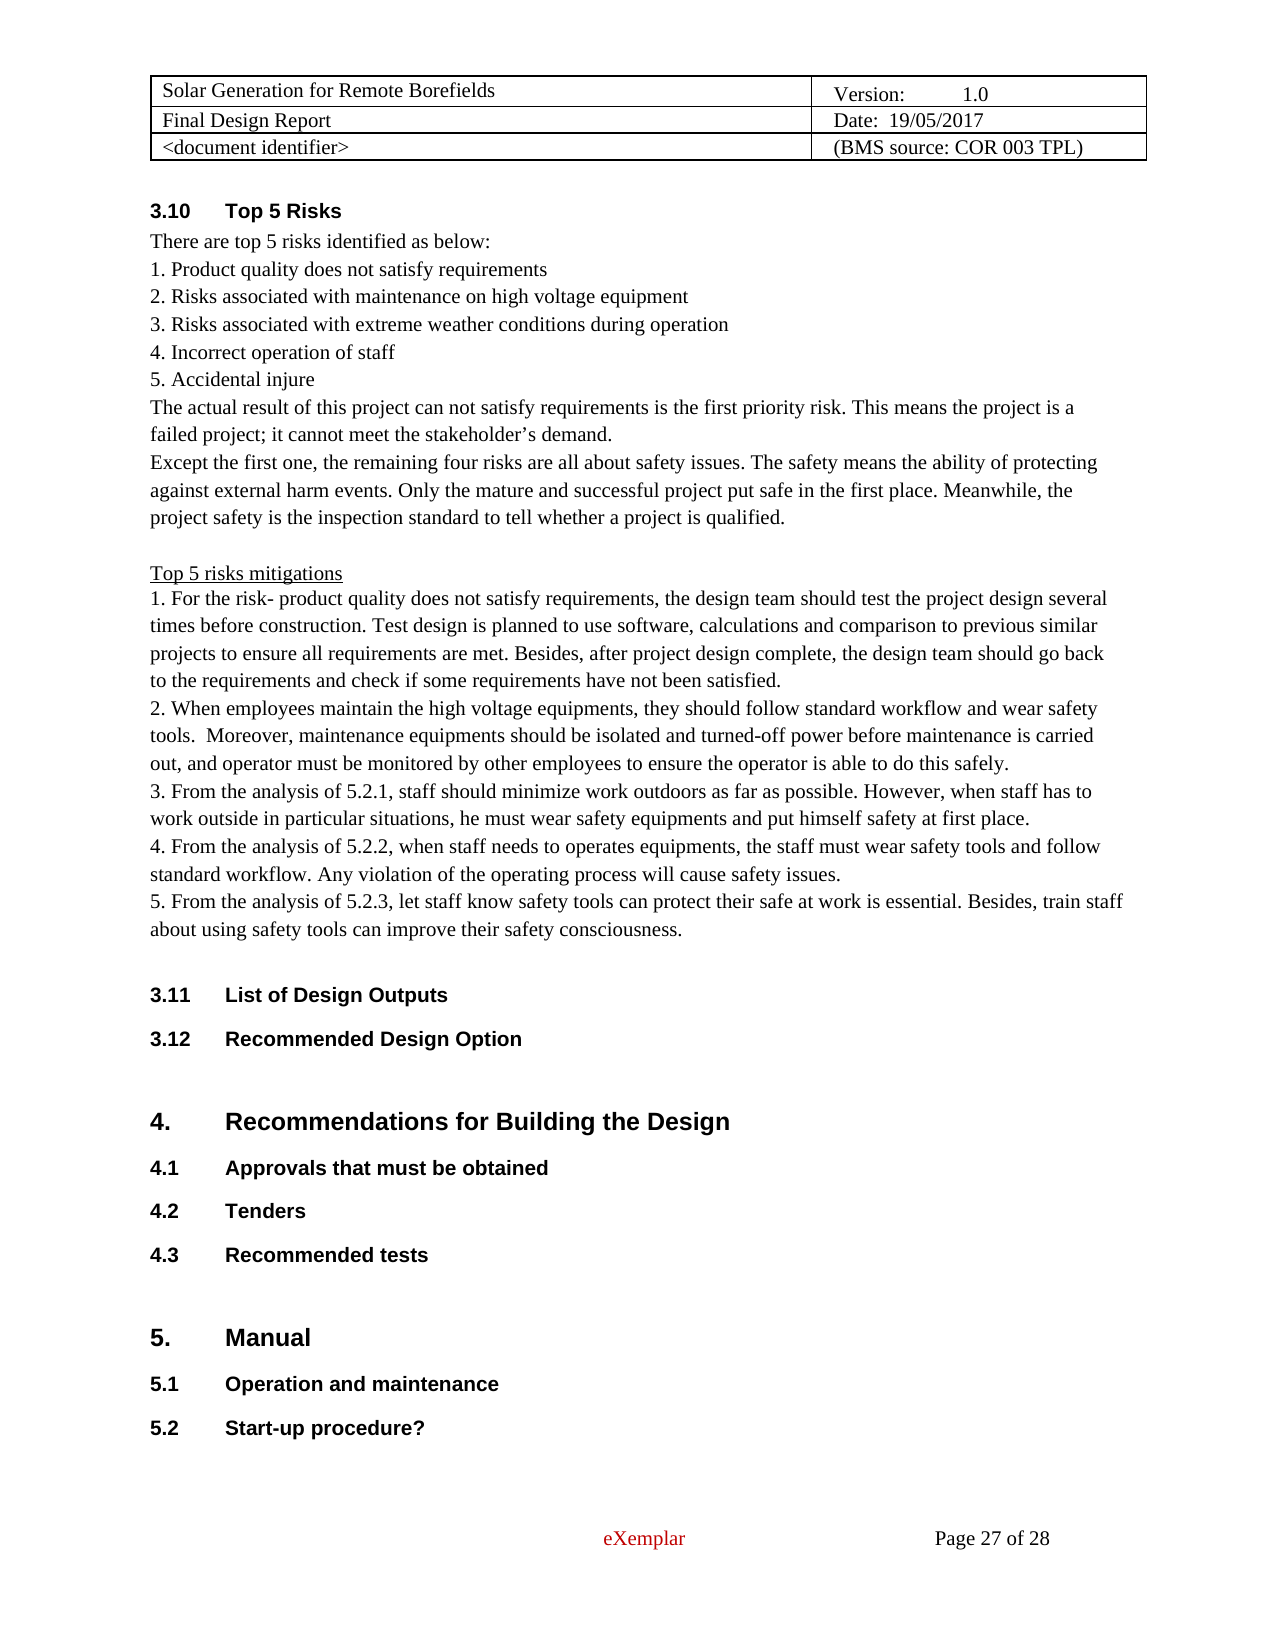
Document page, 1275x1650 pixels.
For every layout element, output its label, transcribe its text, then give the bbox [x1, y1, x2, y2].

text 2. Risks associated with maintenance on high voltage equipment [150, 284, 1125, 308]
text 3. Risks associated with extreme weather conditions during operation [150, 312, 1125, 336]
text 5. From the analysis of 5.2.3, let staff know safety tools can protect their safe at work is essential. Besides, train staff about using safety tools can improve their safety consciousness. [150, 889, 1125, 941]
subtitle Operation and maintenance [150, 1371, 1125, 1396]
subtitle Approvals that must be obtained [150, 1154, 1125, 1179]
text Top 5 risks mitigations [150, 560, 1125, 585]
subtitle Top 5 Risks [150, 198, 1125, 223]
text 1. For the risk- product quality does not satisfy requirements, the design team should test the project design several times before construction. Test design is planned to use software, calculations and comparison to previous similar projects to ensure all requirements are met. Besides, after project design complete, the design team should go back to the requirements and check if some requirements have not been satisfied. [150, 585, 1125, 692]
subtitle Manual [150, 1323, 1125, 1352]
text 4. Incorrect operation of staff [150, 339, 1125, 364]
subtitle Start-up procedure? [150, 1414, 1125, 1439]
text 1. Product quality does not satisfy requirements [150, 257, 1125, 281]
subtitle Tenders [150, 1198, 1125, 1223]
subtitle List of Design Outputs [150, 982, 1125, 1007]
text 3. From the analysis of 5.2.1, staff should minimize work outdoors as far as possible. However, when staff has to work outside in particular situations, he must wear safety equipments and put himself safety at first place. [150, 779, 1125, 830]
subtitle Recommended tests [150, 1242, 1125, 1267]
subtitle Recommended Design Option [150, 1026, 1125, 1051]
subtitle Recommendations for Building the Design [150, 1107, 1125, 1136]
text 2. When employees maintain the high voltage equipments, they should follow standard workflow and wear safety tools. Moreover, maintenance equipments should be isolated and turned-off power before maintenance is carried out, and operator must be monitored by other employees to ensure the operator is able to do this safely. [150, 696, 1125, 775]
text 5. Accidental injure [150, 367, 1125, 391]
text There are top 5 risks identified as below: [150, 229, 1125, 253]
text Except the first one, the remaining four risks are all about safety issues. The safety means the ability of protecting against external harm events. Only the mature and successful project put safe in the first place. Meanwhile, the project safety is the inspection standard to tell whether a project is qualified. [150, 450, 1125, 529]
text The actual result of this project can not satisfy requirements is the first priority risk. This means the project is a failed project; it cannot meet the stakeholder’s demand. [150, 395, 1125, 446]
text 4. From the analysis of 5.2.2, when staff needs to operates equipments, the staff must wear safety tools and follow standard workflow. Any violation of the operating process will cause safety issues. [150, 834, 1125, 886]
